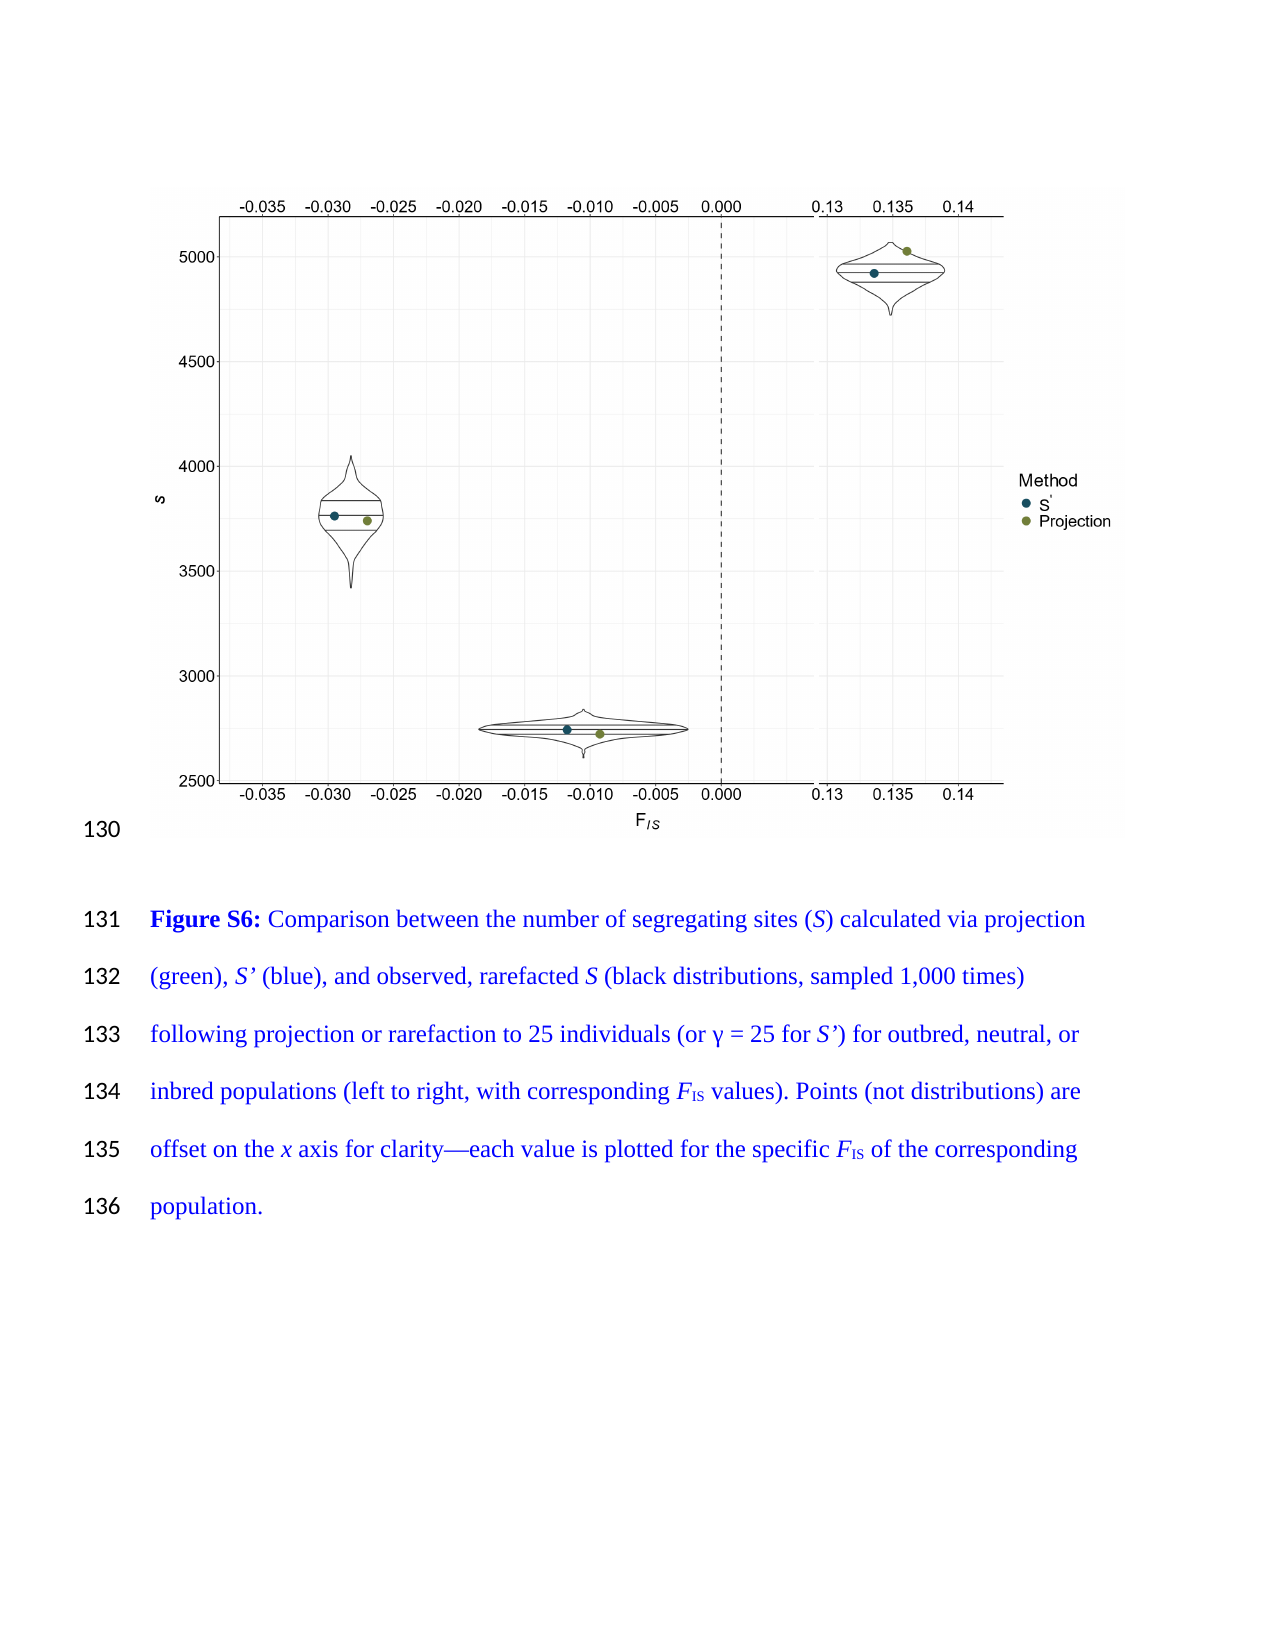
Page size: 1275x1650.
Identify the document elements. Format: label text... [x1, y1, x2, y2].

text Figure S6: Comparison between the number of segregating sites (S) calculated via projection (green), S’ (blue), and observed, rarefacted S (black distributions, sampled 1,000 times) following projection or rarefaction to 25 individuals (or γ = 25 for S’) for outbred, neutral, or inbred populations (left to right, with corresponding FIS values). Points (not distributions) are offset on the x axis for clarity—each value is plotted for the specific FIS of the corresponding population. [150, 904, 1125, 1220]
picture [150, 187, 1125, 838]
